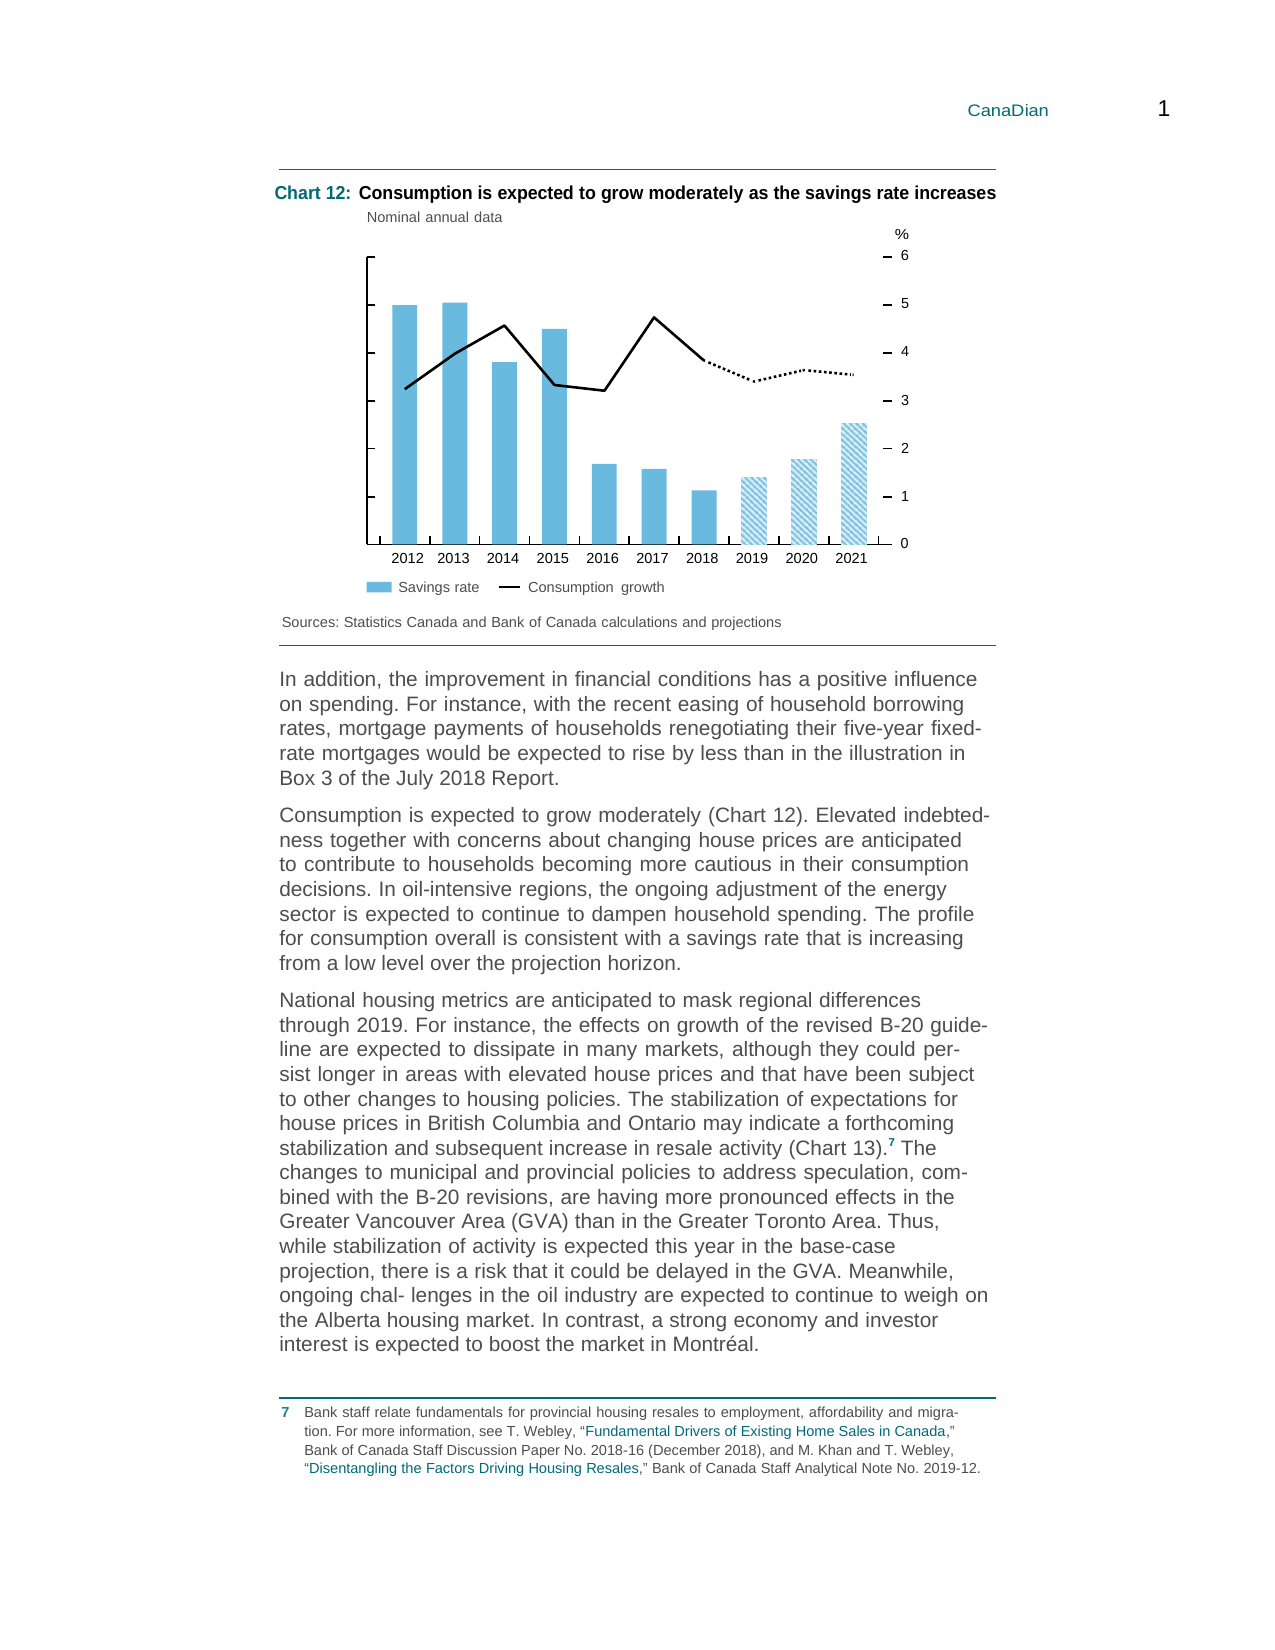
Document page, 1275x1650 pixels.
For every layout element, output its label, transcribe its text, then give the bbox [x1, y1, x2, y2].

text 0 [588, 536, 1221, 551]
text 1 [69, 488, 909, 504]
text Sources: Statistics Canada and Bank of Canada calculations and projections [69, 614, 994, 631]
text 4 [69, 343, 909, 360]
picture [791, 459, 817, 488]
text In addition, the improvement in financial conditions has a positive influence on spending. For instance, with the recent easing of household borrowing rates, mortgage payments of households renegotiating their five-year fixed- rate mortgages would be expected to rise by less than in the illustration in Box 3 of the July 2018 Report. [279, 667, 995, 789]
text to contribute to households becoming more cautious in their consumption decisions. In oil-intensive regions, the ongoing adjustment of the energy sector is expected to continue to dampen household spending. The profile for consumption overall is consistent with a savings rate that is increasing from a low level over the projection horizon. [279, 852, 995, 974]
text National housing metrics are anticipated to mask regional differences through 2019. For instance, the effects on growth of the revised B-20 guide- line are expected to dissipate in many markets, although they could per- sist longer in areas with elevated house prices and that have been subject to other changes to housing policies. The stabilization of expectations for house prices in British Columbia and Ontario may indicate a forthcoming stabilization and subsequent increase in resale activity (Chart 13).7 The changes to municipal and provincial policies to address speculation, com- bined with the B-20 revisions, are having more pronounced effects in the Greater Vancouver Area (GVA) than in the Greater Toronto Area. Thus, while stabilization of activity is expected this year in the base-case projection, there is a risk that it could be delayed in the GVA. Meanwhile, ongoing chal- lenges in the oil industry are expected to continue to weigh on the Alberta housing market. In contrast, a strong economy and investor interest is expected to boost the market in Montréal. [279, 988, 991, 1356]
text Nominal annual data [367, 208, 1221, 225]
picture [791, 504, 817, 536]
text % 6 [894, 226, 909, 263]
text Chart 12: Consumption is expected to grow moderately as the savings rate increases [69, 182, 1202, 203]
text 2012 2013 2014 2015 2016 2017 2018 2019 2020 2021 [69, 551, 1190, 567]
picture [841, 456, 867, 488]
list Bank staff relate fundamentals for provincial housing resales to employment, affordability and migra- tion. For more information, see T. Webley, “Fundamental Drivers of Existing Home Sales in Canada,” Bank of Canada Staff Discussion Paper No. 2018-16 (December 2018), and M. Khan and T. Webley, “Disentangling the Factors Driving Housing Resales,” Bank of Canada Staff Analytical Note No. 2019-12. [281, 1404, 986, 1476]
picture [841, 423, 867, 439]
text 3 [69, 391, 909, 408]
text Savings rate Consumption growth [69, 579, 994, 596]
picture [741, 504, 767, 536]
picture [741, 477, 767, 488]
text 2 [69, 439, 909, 456]
text Consumption is expected to grow moderately (Chart 12). Elevated indebted- ness together with concerns about changing house prices are anticipated [279, 803, 995, 851]
text 5 [69, 295, 909, 311]
picture [841, 504, 867, 536]
